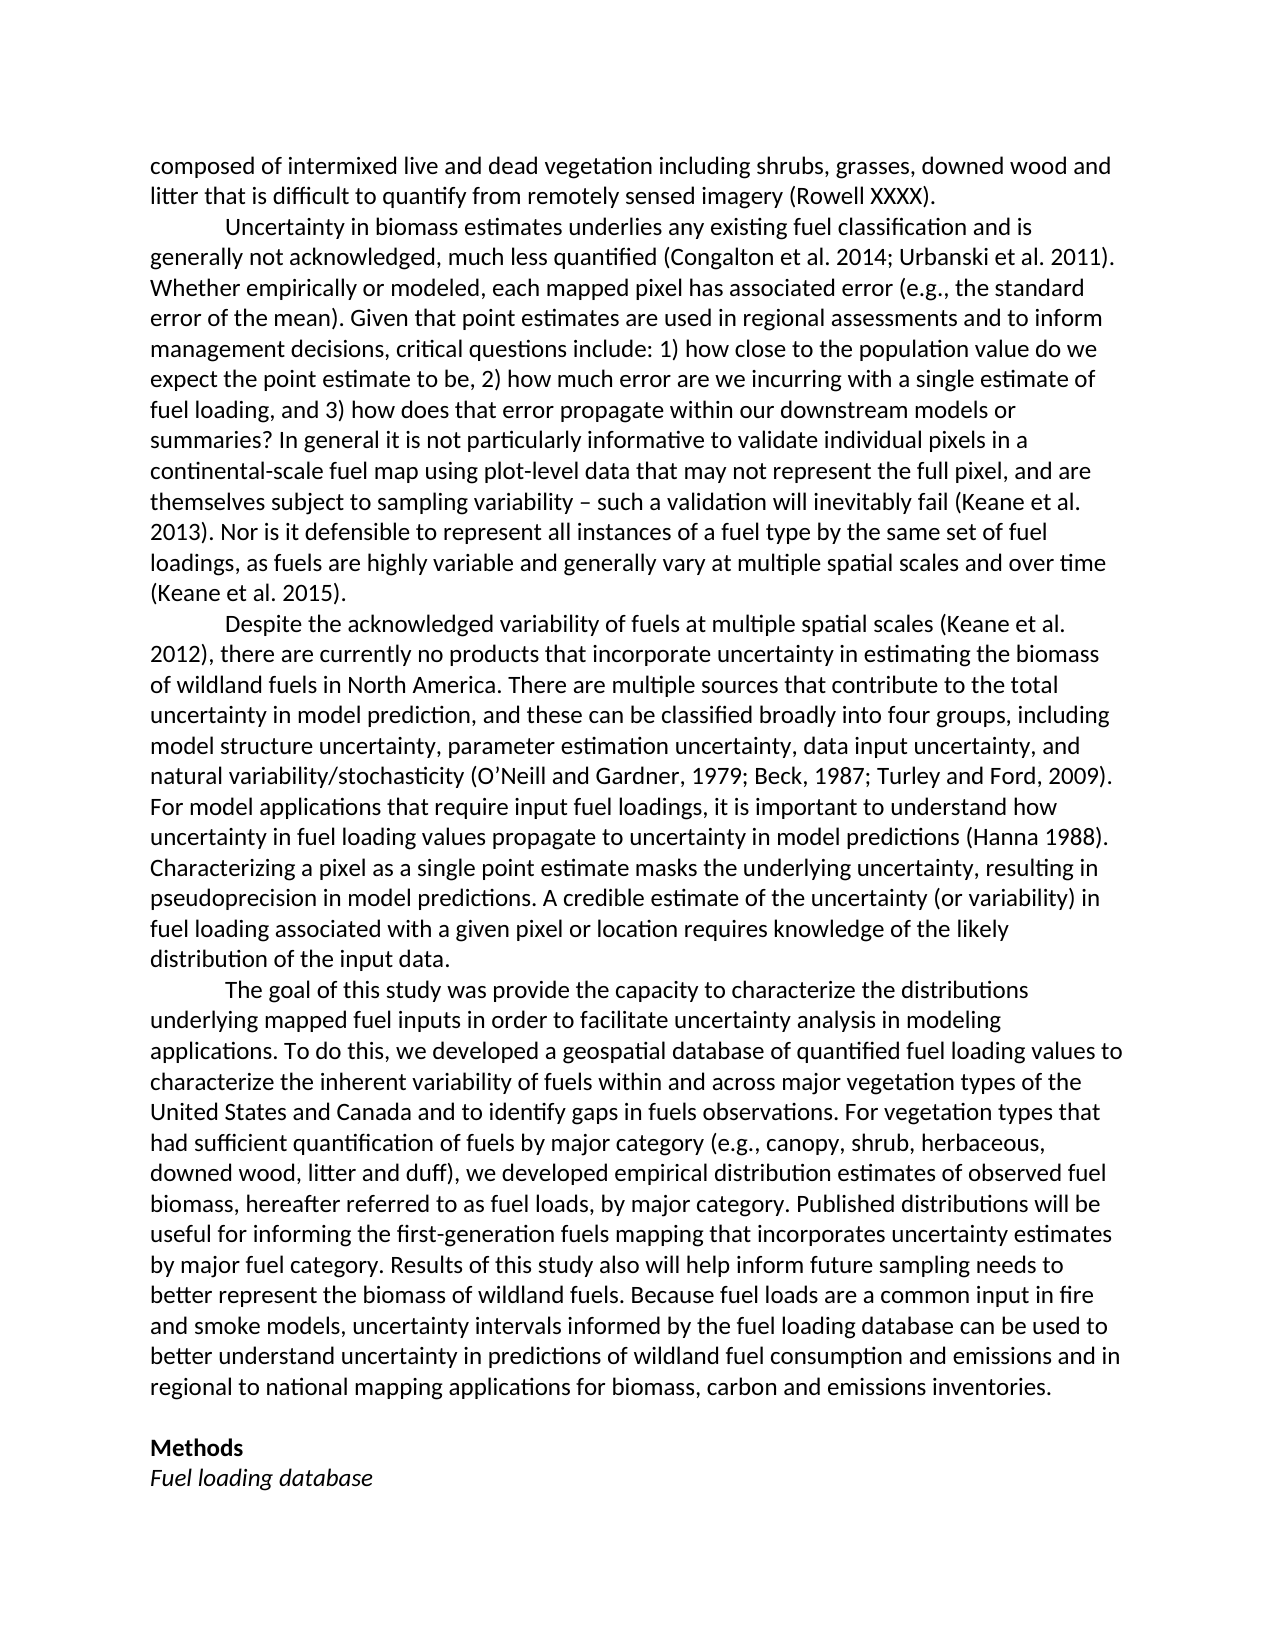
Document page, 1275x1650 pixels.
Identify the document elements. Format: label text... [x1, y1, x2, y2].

text Fuel loading database [150, 1462, 1125, 1493]
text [150, 150, 1125, 211]
text The goal of this study was provide the capacity to characterize the distributions underlying mapped fuel inputs in order to facilitate uncertainty analysis in modeling applications. To do this, we developed a geospatial database of quantified fuel loading values to characterize the inherent variability of fuels within and across major vegetation types of the United States and Canada and to identify gaps in fuels observations. For vegetation types that had sufficient quantification of fuels by major category (e.g., canopy, shrub, herbaceous, downed wood, litter and duff), we developed empirical distribution estimates of observed fuel biomass, hereafter referred to as fuel loads, by major category. Published distributions will be useful for informing the first-generation fuels mapping that incorporates uncertainty estimates by major fuel category. Results of this study also will help inform future sampling needs to better represent the biomass of wildland fuels. Because fuel loads are a common input in fire and smoke models, uncertainty intervals informed by the fuel loading database can be used to better understand uncertainty in predictions of wildland fuel consumption and emissions and in regional to national mapping applications for biomass, carbon and emissions inventories. [150, 974, 1125, 1401]
text Methods [150, 1432, 1125, 1462]
text Uncertainty in biomass estimates underlies any existing fuel classification and is generally not acknowledged, much less quantified (Congalton et al. 2014; Urbanski et al. 2011). Whether empirically or modeled, each mapped pixel has associated error (e.g., the standard error of the mean). Given that point estimates are used in regional assessments and to inform management decisions, critical questions include: 1) how close to the population value do we expect the point estimate to be, 2) how much error are we incurring with a single estimate of fuel loading, and 3) how does that error propagate within our downstream models or summaries? In general it is not particularly informative to validate individual pixels in a continental-scale fuel map using plot-level data that may not represent the full pixel, and are themselves subject to sampling variability – such a validation will inevitably fail (Keane et al. 2013). Nor is it defensible to represent all instances of a fuel type by the same set of fuel loadings, as fuels are highly variable and generally vary at multiple spatial scales and over time (Keane et al. 2015). [150, 211, 1125, 608]
text Despite the acknowledged variability of fuels at multiple spatial scales (Keane et al. 2012), there are currently no products that incorporate uncertainty in estimating the biomass of wildland fuels in North America. There are multiple sources that contribute to the total uncertainty in model prediction, and these can be classified broadly into four groups, including model structure uncertainty, parameter estimation uncertainty, data input uncertainty, and natural variability/stochasticity (O’Neill and Gardner, 1979; Beck, 1987; Turley and Ford, 2009). For model applications that require input fuel loadings, it is important to understand how uncertainty in fuel loading values propagate to uncertainty in model predictions (Hanna 1988). Characterizing a pixel as a single point estimate masks the underlying uncertainty, resulting in pseudoprecision in model predictions. A credible estimate of the uncertainty (or variability) in fuel loading associated with a given pixel or location requires knowledge of the likely distribution of the input data. [150, 608, 1125, 974]
